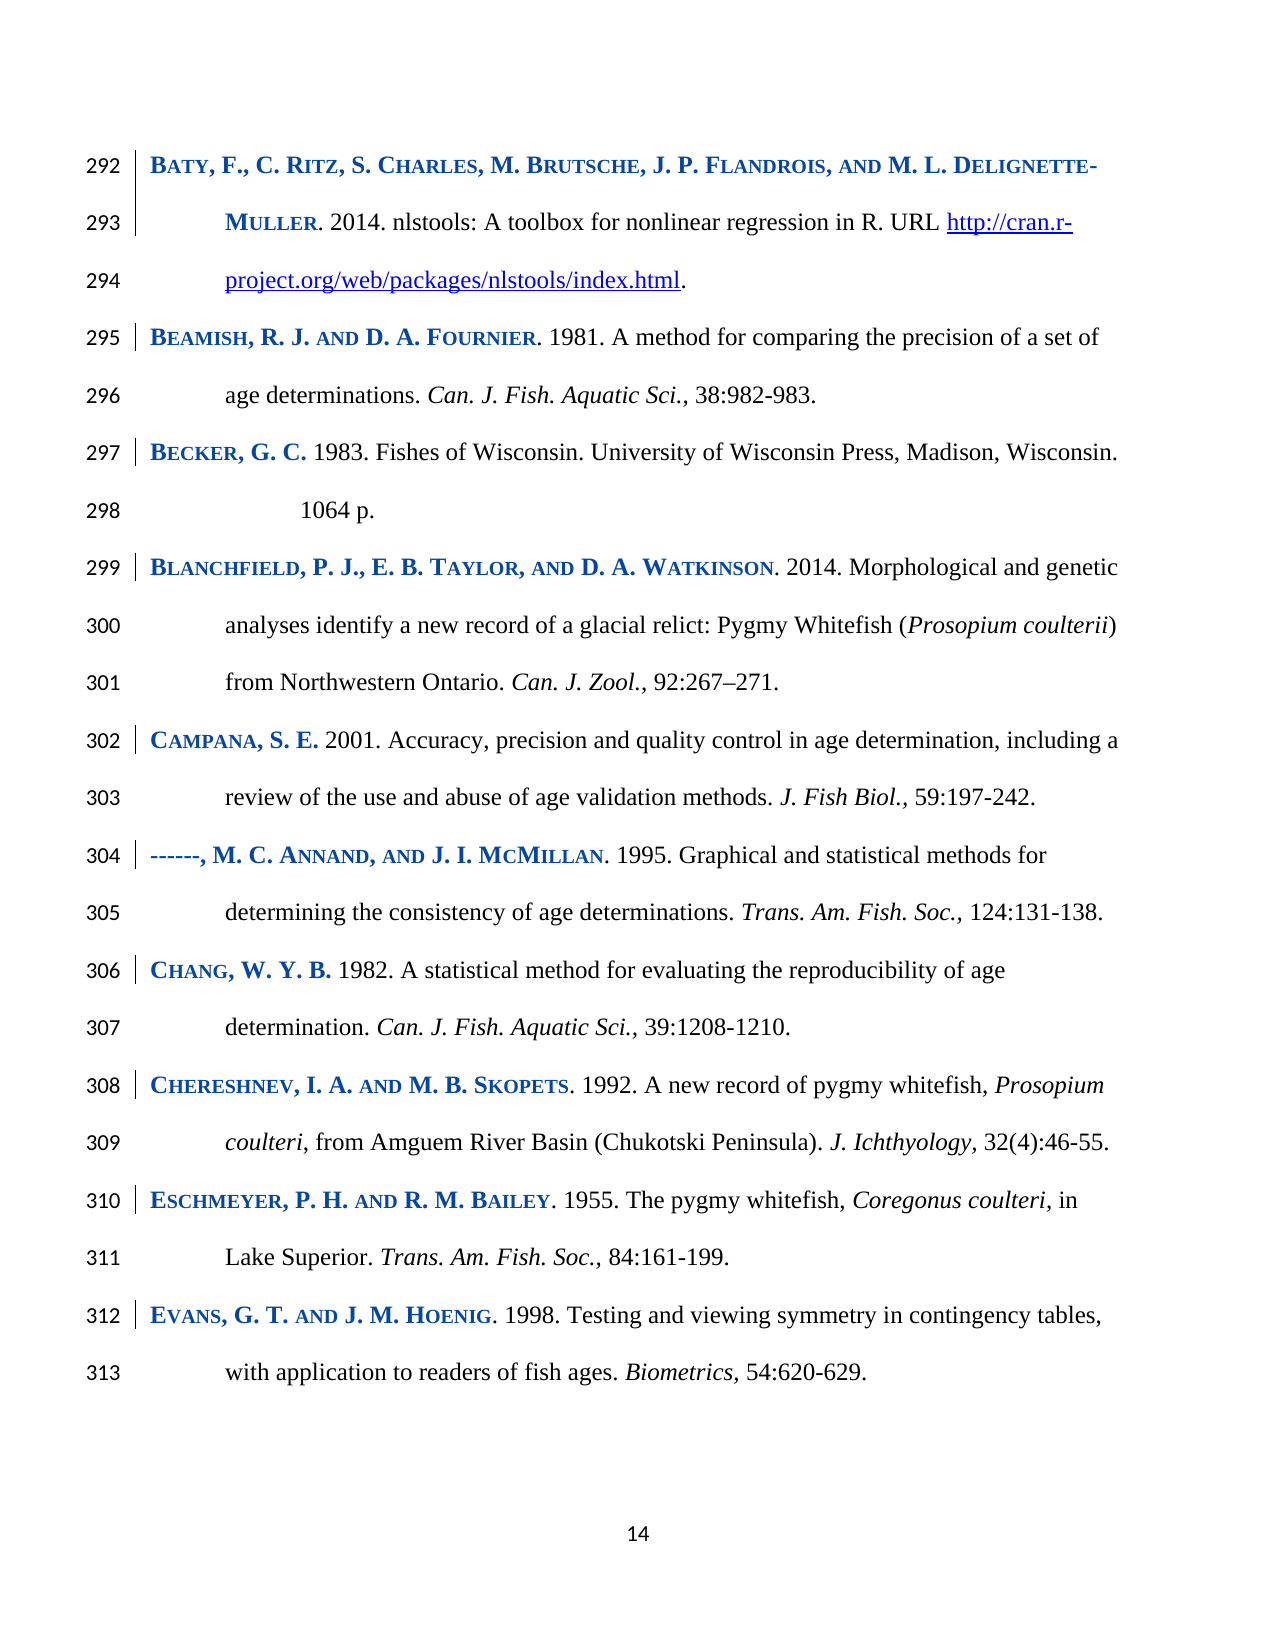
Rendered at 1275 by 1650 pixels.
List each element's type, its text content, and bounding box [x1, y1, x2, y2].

text Chereshnev, I. A. and M. B. Skopets. 1992. A new record of pygmy whitefish, Prosopium coulteri, from Amguem River Basin (Chukotski Peninsula). J. Ichthyology, 32(4):46-55. [150, 1070, 1125, 1156]
text Eschmeyer, P. H. and R. M. Bailey. 1955. The pygmy whitefish, Coregonus coulteri, in Lake Superior. Trans. Am. Fish. Soc., 84:161-199. [150, 1185, 1125, 1271]
text ------, M. C. Annand, and J. I. McMillan. 1995. Graphical and statistical methods for determining the consistency of age determinations. Trans. Am. Fish. Soc., 124:131-138. [150, 840, 1125, 926]
text Becker, G. C. 1983. Fishes of Wisconsin. University of Wisconsin Press, Madison, Wisconsin. 1064 p. [150, 437, 1125, 524]
text Baty, F., C. Ritz, S. Charles, M. Brutsche, J. P. Flandrois, and M. L. Delignette-Muller. 2014. nlstools: A toolbox for nonlinear regression in R. URL http://cran.r-project.org/web/packages/nlstools/index.html. [150, 150, 1125, 294]
text Campana, S. E. 2001. Accuracy, precision and quality control in age determination, including a review of the use and abuse of age validation methods. J. Fish Biol., 59:197-242. [150, 725, 1125, 811]
text Blanchfield, P. J., E. B. Taylor, and D. A. Watkinson. 2014. Morphological and genetic analyses identify a new record of a glacial relict: Pygmy Whitefish (Prosopium coulterii) from Northwestern Ontario. Can. J. Zool., 92:267–271. [150, 552, 1125, 696]
text Chang, W. Y. B. 1982. A statistical method for evaluating the reproducibility of age determination. Can. J. Fish. Aquatic Sci., 39:1208-1210. [150, 955, 1125, 1041]
text Evans, G. T. and J. M. Hoenig. 1998. Testing and viewing symmetry in contingency tables, with application to readers of fish ages. Biometrics, 54:620-629. [150, 1300, 1125, 1386]
text Beamish, R. J. and D. A. Fournier. 1981. A method for comparing the precision of a set of age determinations. Can. J. Fish. Aquatic Sci., 38:982-983. [150, 322, 1125, 409]
